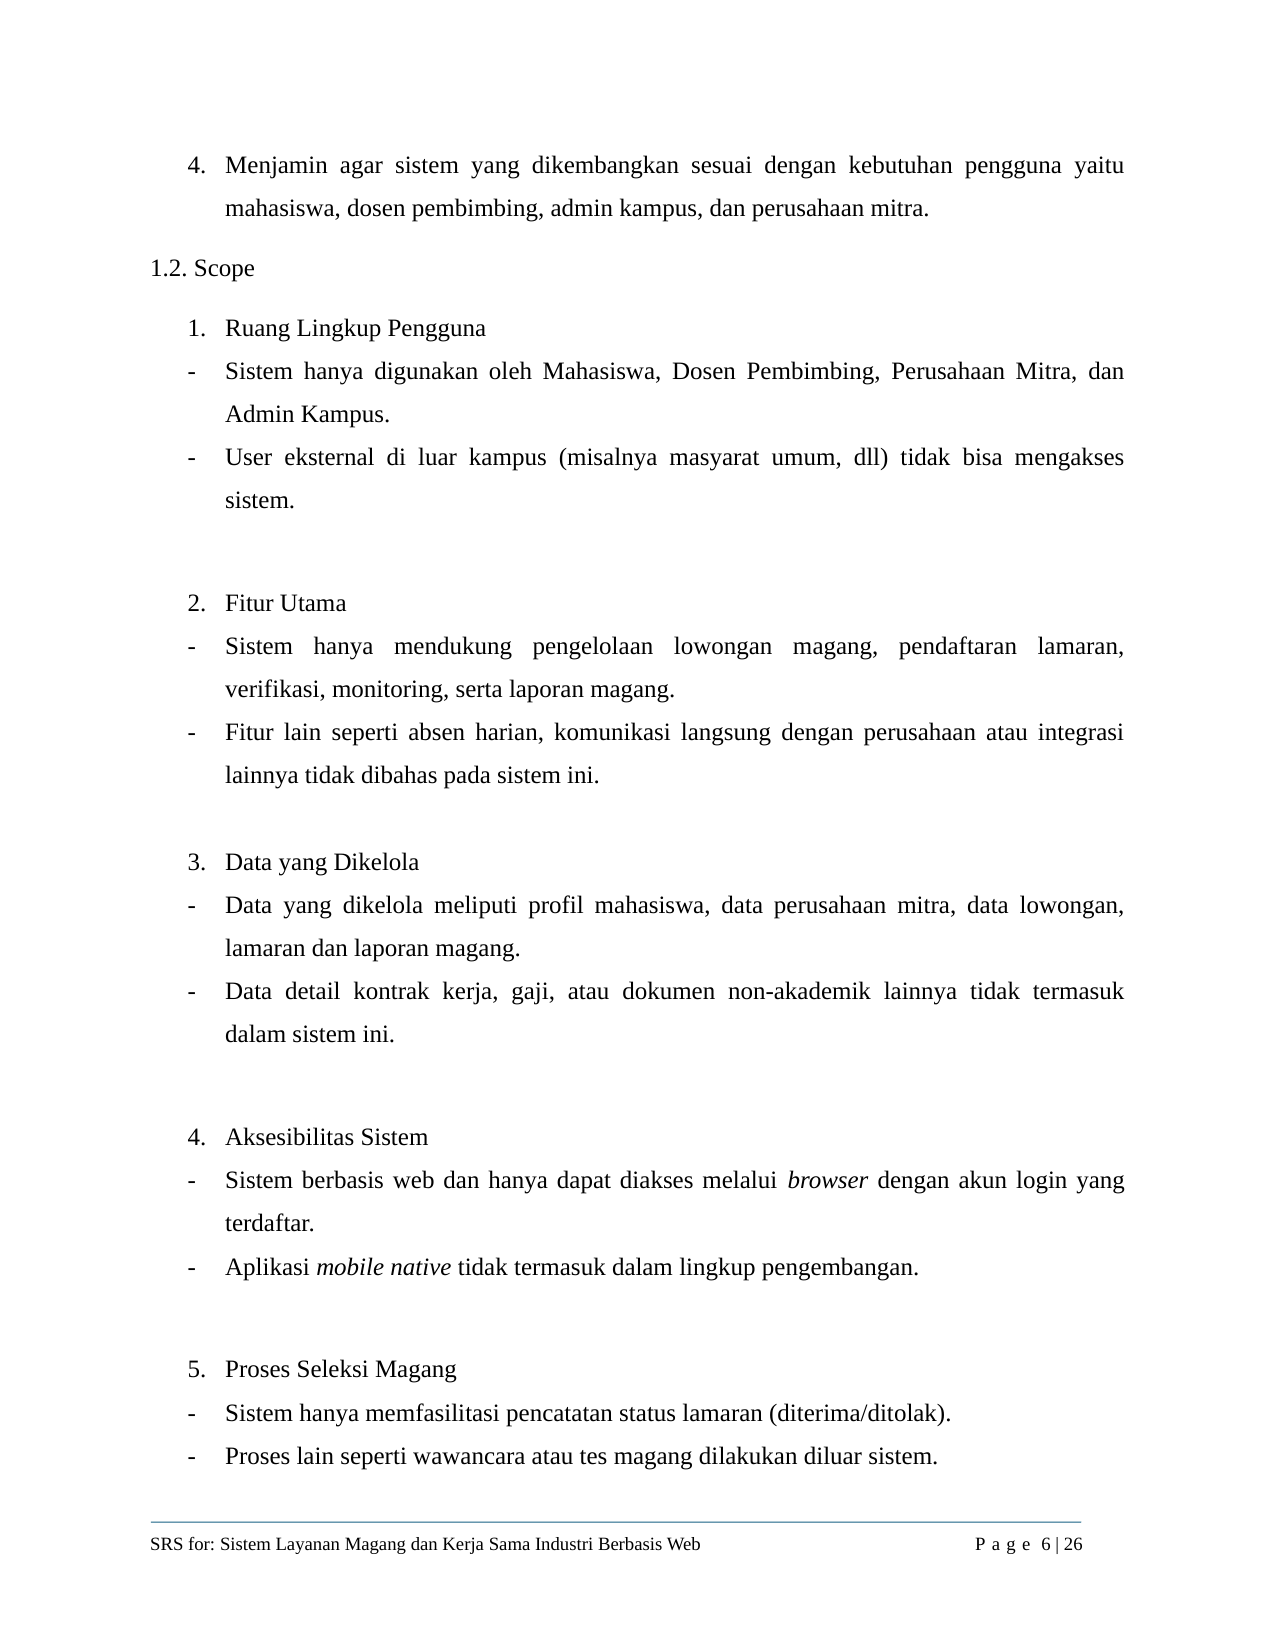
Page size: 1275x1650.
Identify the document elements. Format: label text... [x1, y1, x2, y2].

list Fitur lain seperti absen harian, komunikasi langsung dengan perusahaan atau integrasi lainnya tidak dibahas pada sistem ini. [187, 717, 1125, 789]
list Aplikasi mobile native tidak termasuk dalam lingkup pengembangan. [187, 1252, 1125, 1280]
list Sistem hanya mendukung pengelolaan lowongan magang, pendaftaran lamaran, verifikasi, monitoring, serta laporan magang. [187, 631, 1125, 703]
list Data detail kontrak kerja, gaji, atau dokumen non-akademik lainnya tidak termasuk dalam sistem ini. [187, 976, 1125, 1048]
list Data yang dikelola meliputi profil mahasiswa, data perusahaan mitra, data lowongan, lamaran dan laporan magang. [187, 890, 1125, 962]
list Sistem hanya memfasilitasi pencatatan status lamaran (diterima/ditolak). [187, 1398, 1125, 1426]
text 1.2. Scope [150, 253, 1125, 282]
list Sistem hanya digunakan oleh Mahasiswa, Dosen Pembimbing, Perusahaan Mitra, dan Admin Kampus. [187, 356, 1125, 428]
list Ruang Lingkup Pengguna [187, 313, 1125, 341]
list Aksesibilitas Sistem [187, 1122, 1125, 1151]
list Data yang Dikelola [187, 847, 1125, 876]
list Fitur Utama [187, 588, 1125, 617]
list Menjamin agar sistem yang dikembangkan sesuai dengan kebutuhan pengguna yaitu mahasiswa, dosen pembimbing, admin kampus, dan perusahaan mitra. [187, 150, 1125, 222]
list User eksternal di luar kampus (misalnya masyarat umum, dll) tidak bisa mengakses sistem. [187, 442, 1125, 514]
list Proses Seleksi Magang [187, 1354, 1125, 1383]
list Sistem berbasis web dan hanya dapat diakses melalui browser dengan akun login yang terdaftar. [187, 1165, 1125, 1237]
list Proses lain seperti wawancara atau tes magang dilakukan diluar sistem. [187, 1441, 1125, 1469]
